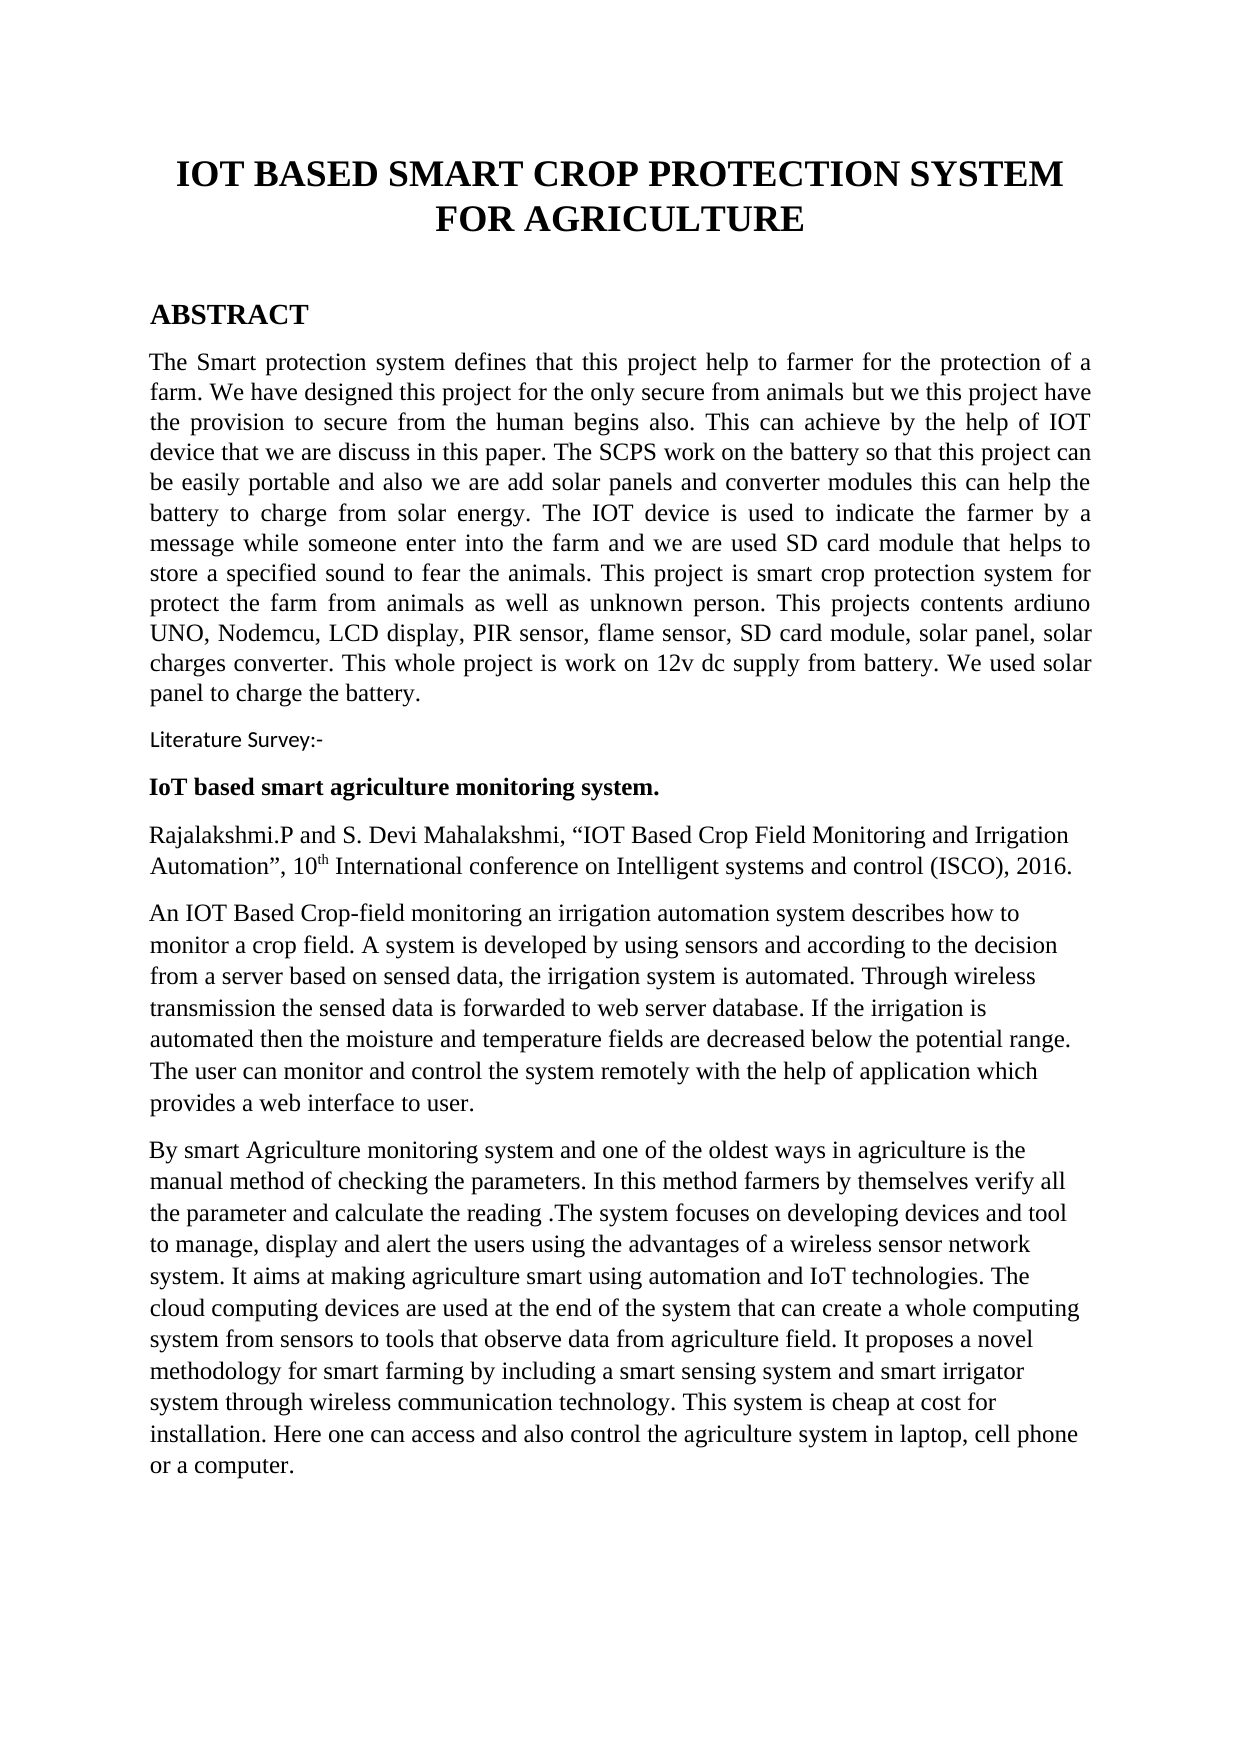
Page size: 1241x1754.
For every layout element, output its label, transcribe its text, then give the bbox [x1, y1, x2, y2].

text An IOT Based Crop-field monitoring an irrigation automation system describes how to monitor a crop field. A system is developed by using sensors and according to the decision from a server based on sensed data, the irrigation system is automated. Through wireless transmission the sensed data is forwarded to web server database. If the irrigation is automated then the moisture and temperature fields are decreased below the potential range. The user can monitor and control the system remotely with the help of application which provides a web interface to user. [148, 898, 1081, 1116]
text Literature Survey:- [150, 725, 1103, 753]
text The Smart protection system defines that this project help to farmer for the protection of a farm. We have designed this project for the only secure from animals but we this project have the provision to secure from the human begins also. This can achieve by the help of IOT device that we are discuss in this paper. The SCPS work on the battery so that this project can be easily portable and also we are add solar panels and converter modules this can help the battery to charge from solar energy. The IOT device is used to indicate the farmer by a message while someone enter into the farm and we are used SD card module that helps to store a specified sound to fear the animals. This project is smart crop protection system for protect the farm from animals as well as unknown person. This projects contents ardiuno UNO, Nodemcu, LCD display, PIR sensor, flame sensor, SD card module, solar panel, solar charges converter. This whole project is work on 12v dc supply from battery. We used solar panel to charge the battery. [148, 347, 1092, 707]
text By smart Agriculture monitoring system and one of the oldest ways in agriculture is the manual method of checking the parameters. In this method farmers by themselves verify all the parameter and calculate the reading .The system focuses on developing devices and tool to manage, display and alert the users using the advantages of a wireless sensor network system. It aims at making agriculture smart using automation and IoT technologies. The cloud computing devices are used at the end of the system that can create a whole computing system from sensors to tools that observe data from agriculture field. It proposes a novel methodology for smart farming by including a smart sensing system and smart irrigator system through wireless communication technology. This system is cheap at cost for installation. Here one can access and also control the agriculture system in laptop, cell phone or a computer. [148, 1135, 1081, 1479]
subtitle IoT based smart agriculture monitoring system. [148, 772, 1103, 800]
text Rajalakshmi.P and S. Devi Mahalakshmi, “IOT Based Crop Field Monitoring and Irrigation Automation”, 10th International conference on Intelligent systems and control (ISCO), 2016. [148, 820, 1103, 879]
text ABSTRACT [150, 297, 1103, 331]
text IOT BASED SMART CROP PROTECTION SYSTEM FOR AGRICULTURE [176, 151, 1066, 240]
